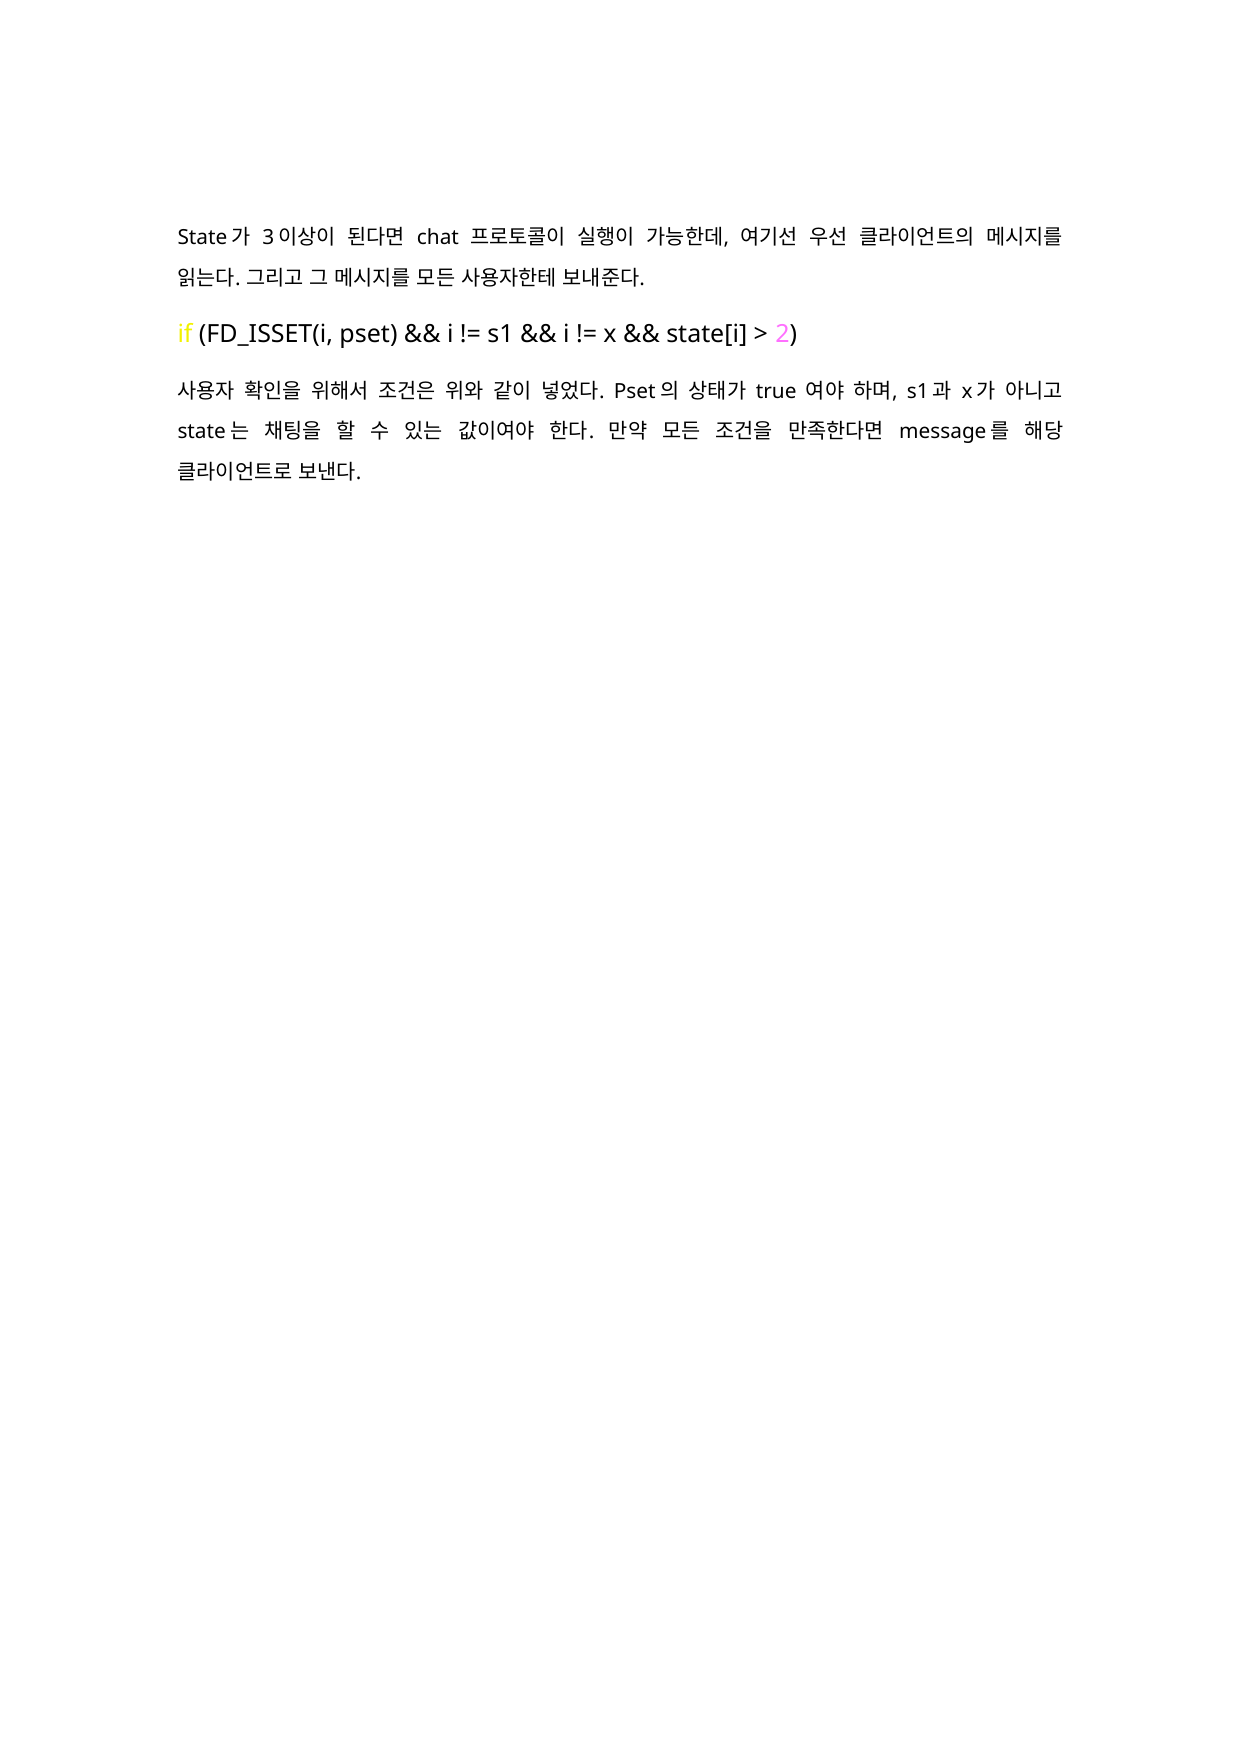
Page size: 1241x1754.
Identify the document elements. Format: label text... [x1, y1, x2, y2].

text State가 3이상이 된다면 chat 프로토콜이 실행이 가능한데, 여기선 우선 클라이언트의 메시지를 읽는다. 그리고 그 메시지를 모든 사용자한테 보내준다. [177, 217, 1063, 295]
text if (FD_ISSET(i, pset) && i != s1 && i != x && state[i] > 2) [177, 314, 1063, 351]
text 사용자 확인을 위해서 조건은 위와 같이 넣었다. Pset의 상태가 true 여야 하며, s1과 x가 아니고 state는 채팅을 할 수 있는 값이여야 한다. 만약 모든 조건을 만족한다면 message를 해당 클라이언트로 보낸다. [177, 371, 1063, 489]
